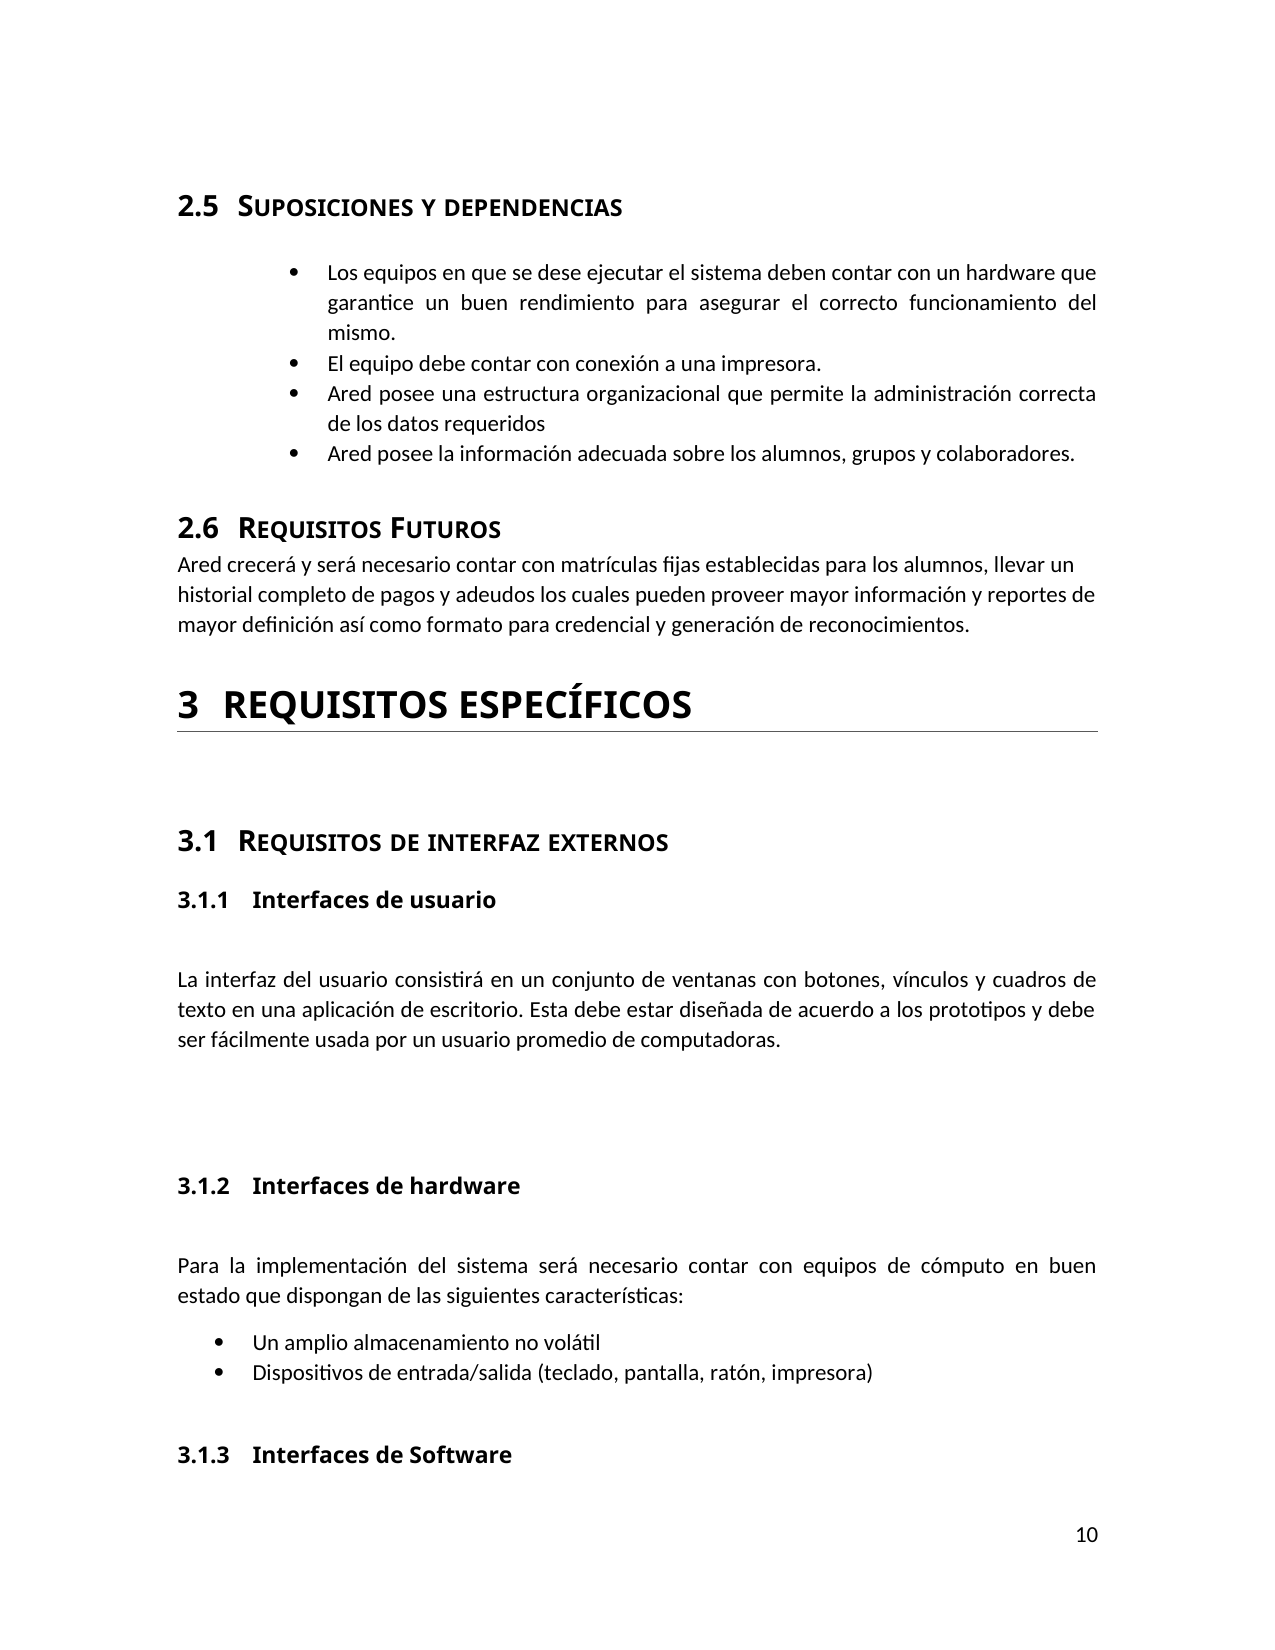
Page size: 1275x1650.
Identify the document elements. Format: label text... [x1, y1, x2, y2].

subtitle Interfaces de Software [177, 1439, 1098, 1471]
subtitle Suposiciones y dependencias [177, 185, 1098, 225]
list Los equipos en que se dese ejecutar el sistema deben contar con un hardware que garantice un buen rendimiento para asegurar el correcto funcionamiento del mismo. [290, 258, 1098, 347]
list Dispositivos de entrada/salida (teclado, pantalla, ratón, impresora) [215, 1358, 1098, 1386]
list Ared posee una estructura organizacional que permite la administración correcta de los datos requeridos [290, 379, 1098, 437]
subtitle Interfaces de hardware [177, 1170, 1098, 1201]
text Para la implementación del sistema será necesario contar con equipos de cómputo en buen estado que dispongan de las siguientes características: [177, 1251, 1098, 1309]
subtitle Interfaces de usuario [177, 884, 1098, 916]
text La interfaz del usuario consistirá en un conjunto de ventanas con botones, vínculos y cuadros de texto en una aplicación de escritorio. Esta debe estar diseñada de acuerdo a los prototipos y debe ser fácilmente usada por un usuario promedio de computadoras. [177, 965, 1098, 1053]
subtitle REQUISITOS ESPECÍFICOS [177, 678, 1098, 731]
subtitle Requisitos Futuros [177, 507, 1098, 547]
list Un amplio almacenamiento no volátil [215, 1328, 1098, 1356]
text Ared crecerá y será necesario contar con matrículas fijas establecidas para los alumnos, llevar un historial completo de pagos y adeudos los cuales pueden proveer mayor información y reportes de mayor definición así como formato para credencial y generación de reconocimientos. [177, 550, 1098, 638]
list El equipo debe contar con conexión a una impresora. [290, 349, 1098, 377]
subtitle Requisitos de interfaz externos [177, 821, 1098, 860]
list Ared posee la información adecuada sobre los alumnos, grupos y colaboradores. [290, 439, 1098, 467]
